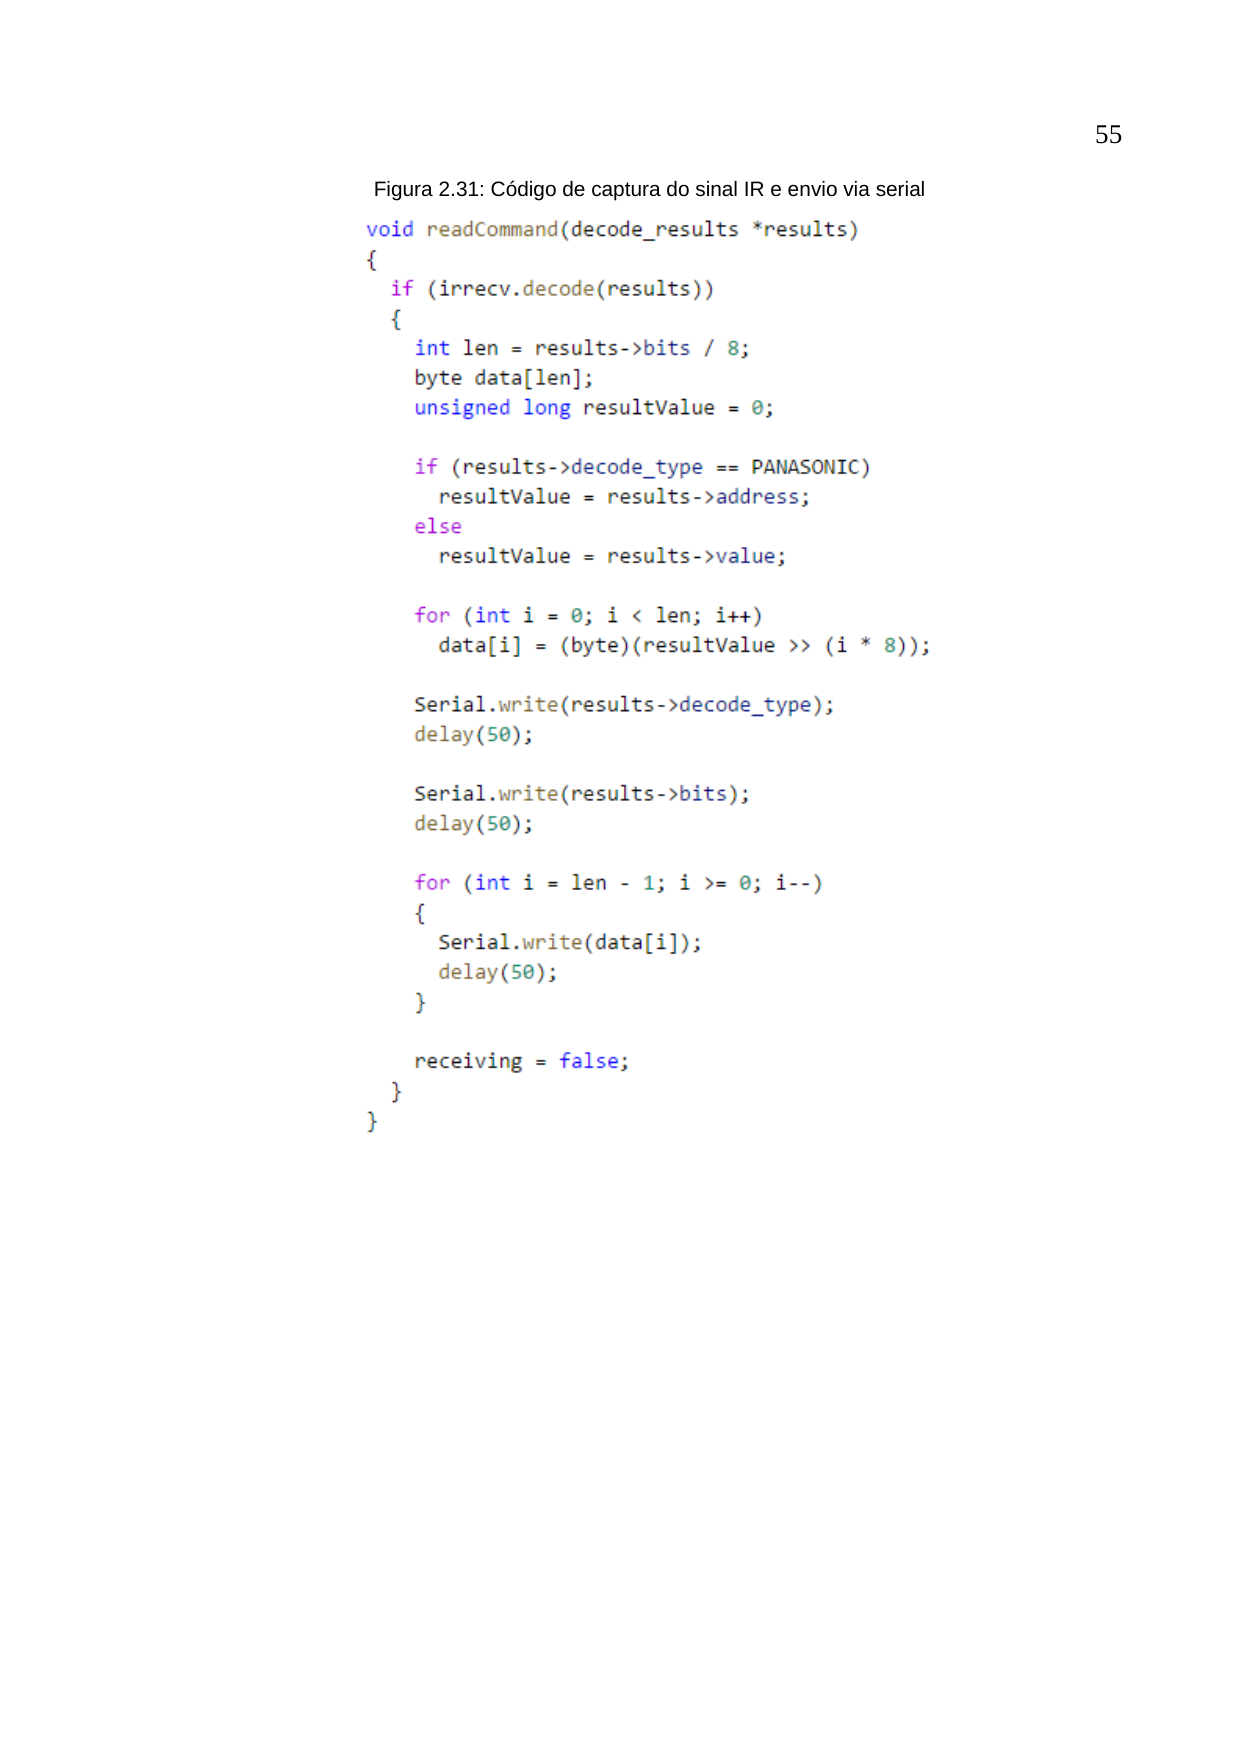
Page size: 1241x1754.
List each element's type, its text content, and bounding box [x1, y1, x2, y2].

picture [360, 213, 939, 1137]
